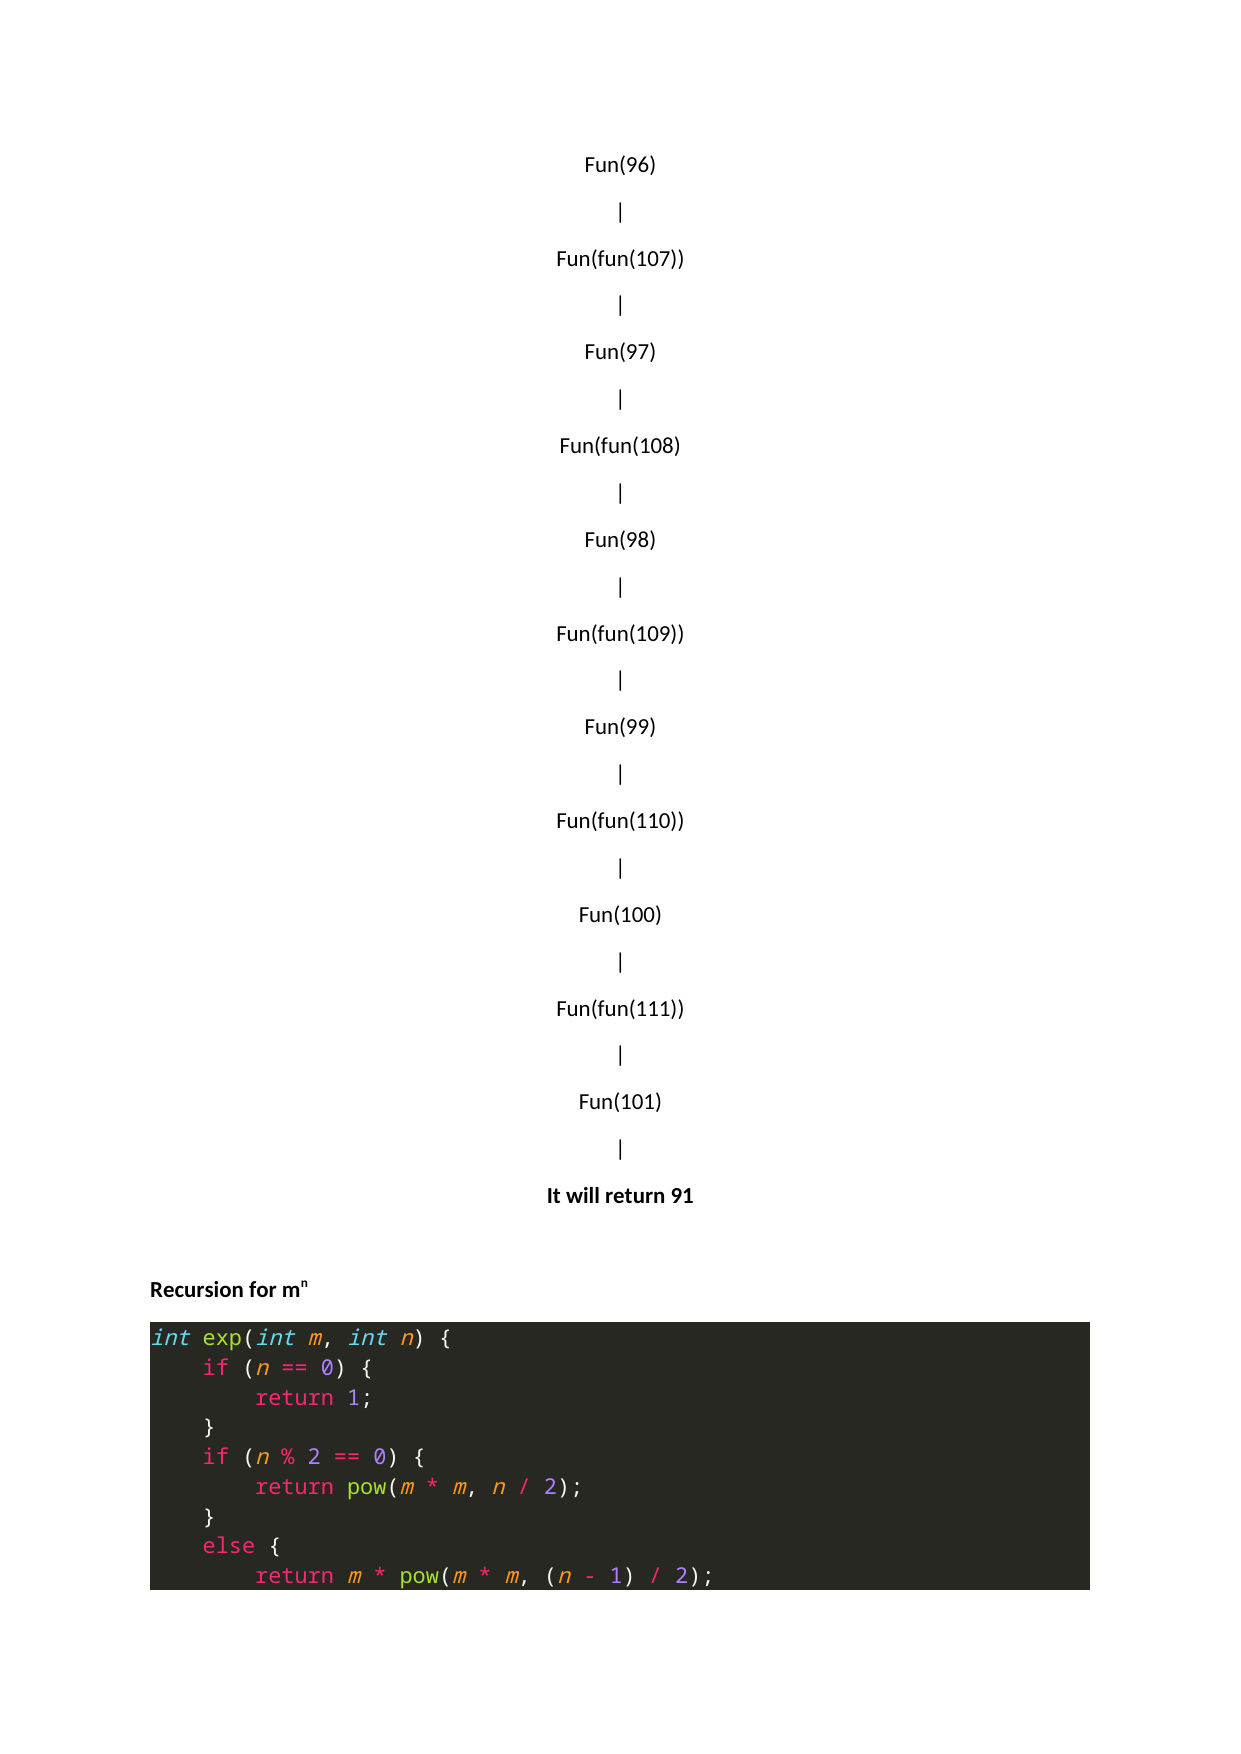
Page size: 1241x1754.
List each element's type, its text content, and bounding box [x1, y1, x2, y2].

text } [150, 1501, 1090, 1530]
text if (n % 2 == 0) { [150, 1441, 1090, 1471]
text Fun(fun(110)) [150, 806, 1090, 834]
text else { [150, 1530, 1090, 1560]
text | [150, 478, 1090, 506]
text | [150, 947, 1090, 975]
text Fun(101) [150, 1087, 1090, 1116]
text It will return 91 [150, 1181, 1090, 1209]
text Fun(97) [150, 337, 1090, 366]
text Fun(99) [150, 712, 1090, 741]
text Fun(fun(107)) [150, 244, 1090, 272]
text | [150, 197, 1090, 225]
text Fun(fun(111)) [150, 994, 1090, 1022]
text Fun(98) [150, 525, 1090, 553]
text | [150, 384, 1090, 412]
text | [150, 572, 1090, 600]
text | [150, 666, 1090, 694]
text | [150, 1041, 1090, 1069]
text | [150, 759, 1090, 787]
text if (n == 0) { [150, 1352, 1090, 1381]
text Fun(100) [150, 900, 1090, 928]
text } [150, 1411, 1090, 1441]
text int exp(int m, int n) { [150, 1322, 1090, 1352]
text | [150, 1134, 1090, 1162]
text | [150, 853, 1090, 881]
text Fun(fun(108) [150, 431, 1090, 459]
text Fun(fun(109)) [150, 619, 1090, 647]
text | [150, 291, 1090, 319]
text return m * pow(m * m, (n - 1) / 2); [150, 1560, 1090, 1590]
text return pow(m * m, n / 2); [150, 1471, 1090, 1501]
text return 1; [150, 1381, 1090, 1411]
text Fun(96) [150, 150, 1090, 178]
text Recursion for mn [150, 1275, 1090, 1303]
